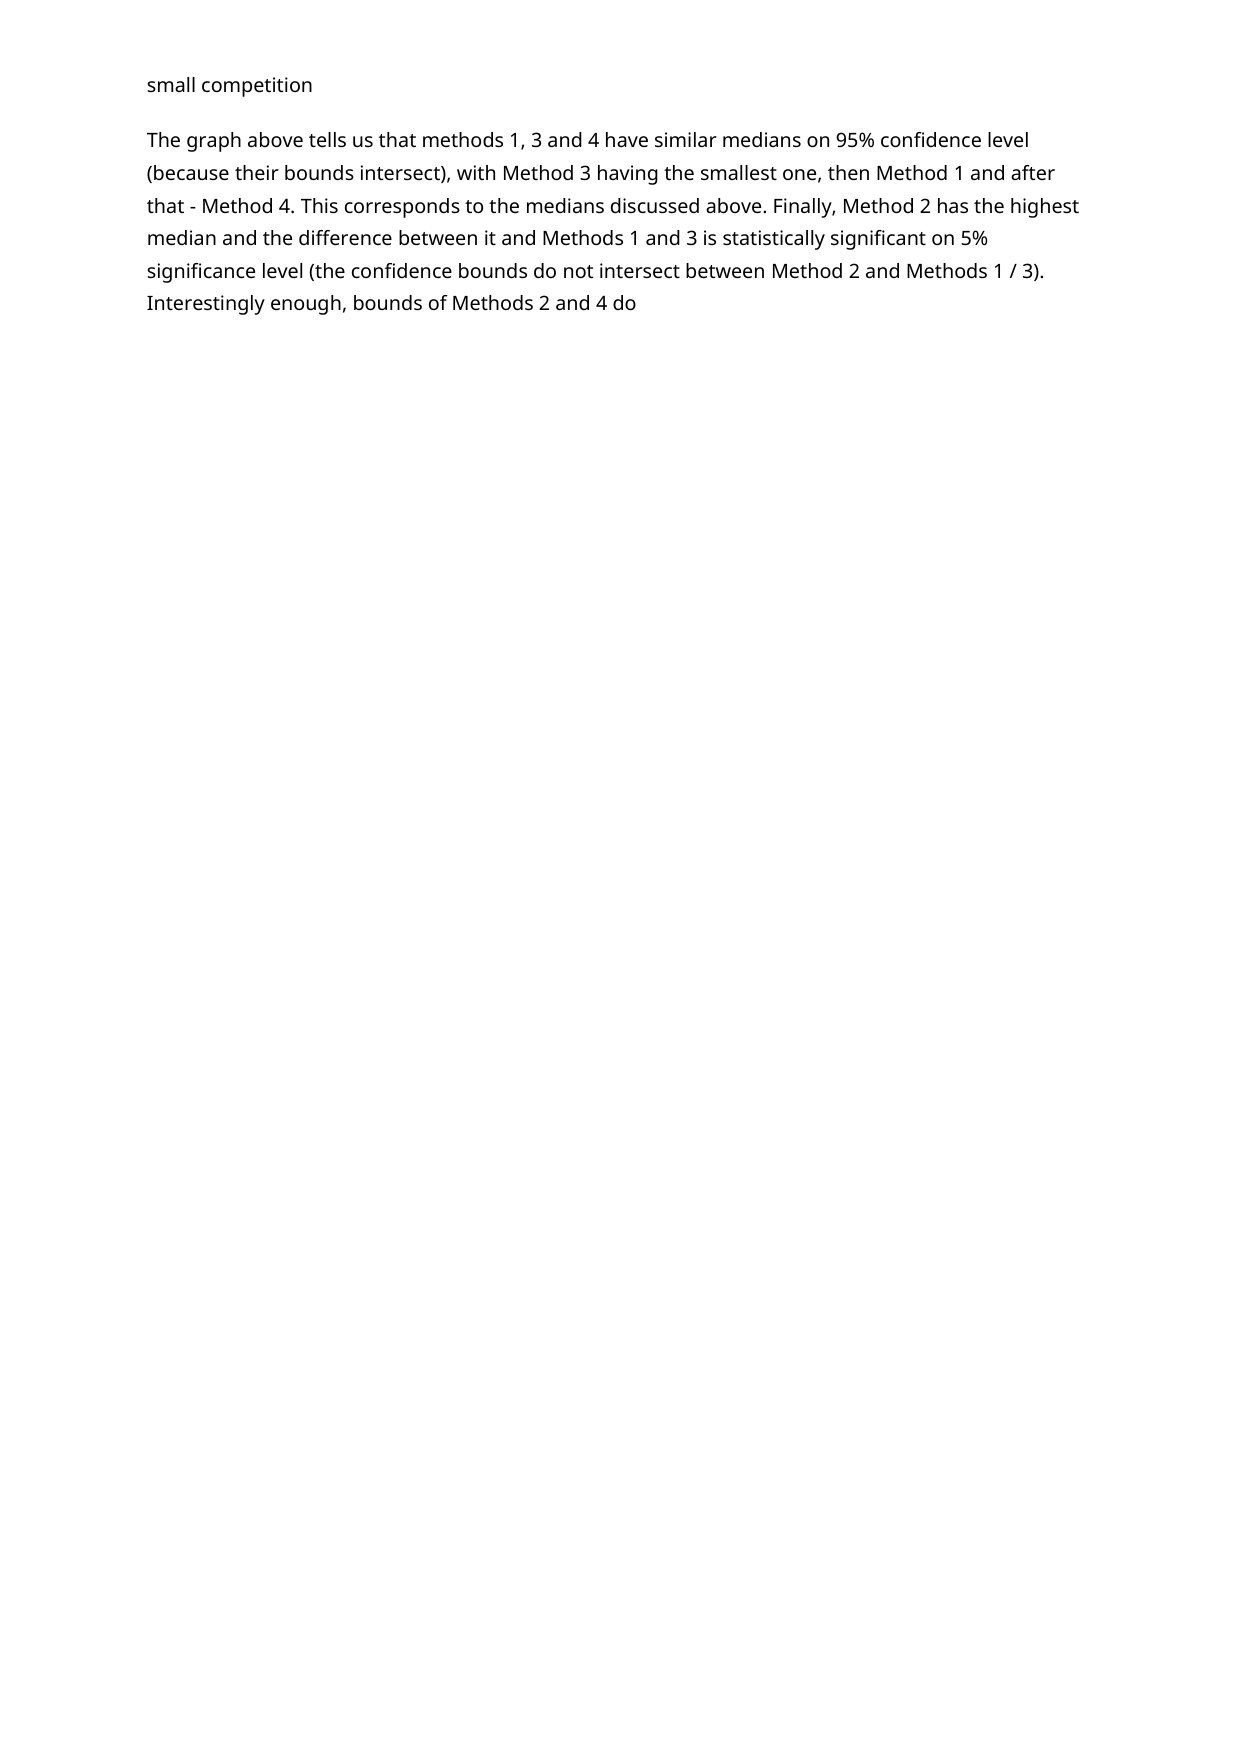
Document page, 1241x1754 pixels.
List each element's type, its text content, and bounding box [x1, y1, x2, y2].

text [147, 71, 592, 98]
text The graph above tells us that methods 1, 3 and 4 have similar medians on 95% confidence level (because their bounds intersect), with Method 3 having the smallest one, then Method 1 and after that - Method 4. This corresponds to the medians discussed above. Finally, Method 2 has the highest median and the difference between it and Methods 1 and 3 is statistically significant on 5% significance level (the confidence bounds do not intersect between Method 2 and Methods 1 / 3). Interestingly enough, bounds of Methods 2 and 4 do [147, 127, 1095, 317]
